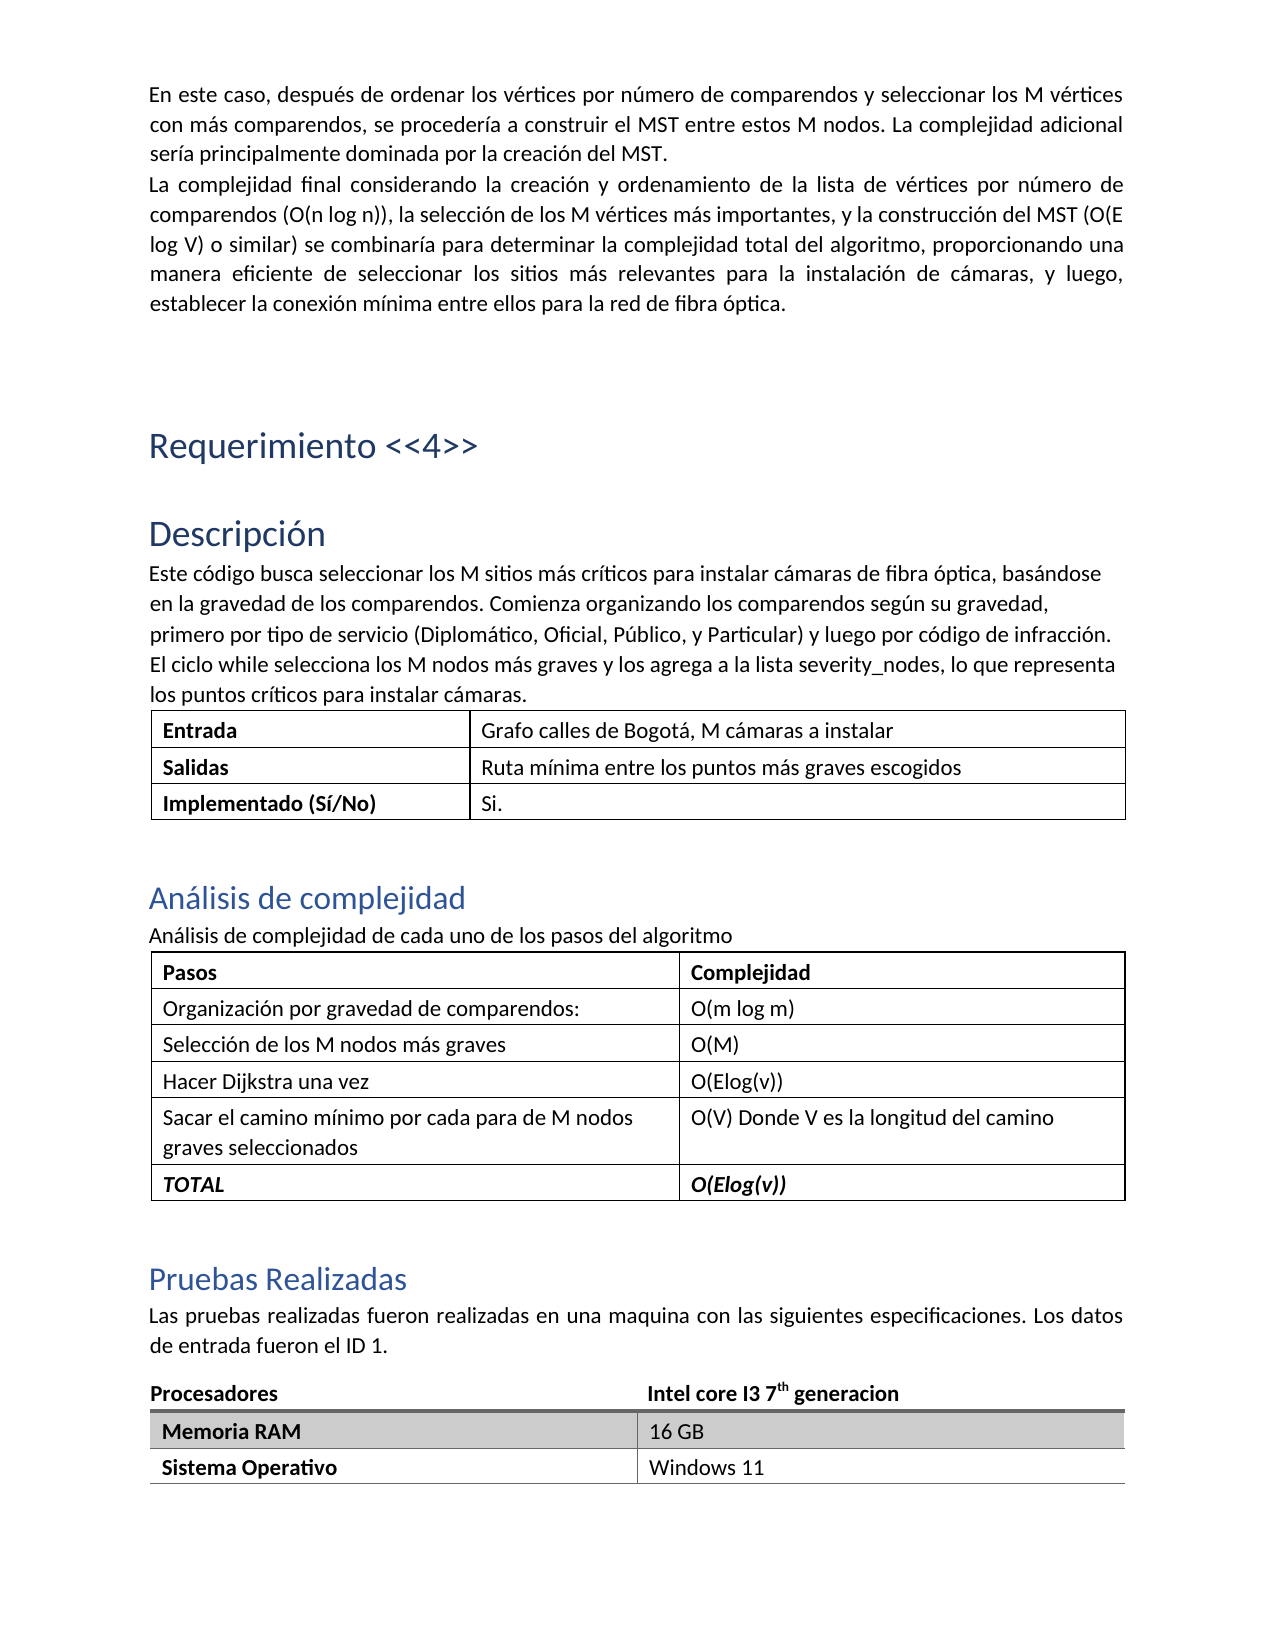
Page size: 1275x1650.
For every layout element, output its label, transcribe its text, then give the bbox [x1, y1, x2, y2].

table_header Pasos [152, 953, 679, 988]
table_cell Ruta mínima entre los puntos más graves escogidos [471, 748, 1125, 783]
table_cell Sistema Operativo [150, 1449, 637, 1483]
table_cell Sacar el camino mínimo por cada para de M nodos graves seleccionados [152, 1098, 679, 1163]
text Este código busca seleccionar los M sitios más críticos para instalar cámaras de fibra óptica, basándose en la gravedad de los comparendos. Comienza organizando los comparendos según su gravedad, primero por tipo de servicio (Diplomático, Oficial, Público, y Particular) y luego por código de infracción. El ciclo while selecciona los M nodos más graves y los agrega a la lista severity_nodes, lo que representa los puntos críticos para instalar cámaras. [148, 559, 1124, 708]
table_cell Salidas [152, 748, 469, 783]
table_cell Selección de los M nodos más graves [152, 1025, 679, 1061]
table_cell Organización por gravedad de comparendos: [152, 989, 679, 1024]
table_header Grafo calles de Bogotá, M cámaras a instalar [471, 711, 1125, 747]
subtitle Análisis de complejidad [148, 877, 1126, 918]
table_header 16 GB [638, 1413, 1124, 1448]
subtitle Pruebas Realizadas [148, 1258, 1126, 1298]
table_cell O(M) [680, 1025, 1124, 1061]
table_header Memoria RAM [150, 1413, 637, 1448]
table_cell TOTAL [152, 1165, 679, 1200]
table_cell O(Elog(v)) [680, 1062, 1124, 1097]
table_cell O(m log m) [680, 989, 1124, 1024]
text Procesadores Intel core I3 7th generacion [150, 1379, 1126, 1407]
table_header Complejidad [680, 953, 1124, 988]
table_cell Si. [471, 784, 1125, 819]
text En este caso, después de ordenar los vértices por número de comparendos y seleccionar los M vértices con más comparendos, se procedería a construir el MST entre estos M nodos. La complejidad adicional sería principalmente dominada por la creación del MST. [148, 80, 1126, 168]
table_cell Hacer Dijkstra una vez [152, 1062, 679, 1097]
text La complejidad final considerando la creación y ordenamiento de la lista de vértices por número de comparendos (O(n log n)), la selección de los M vértices más importantes, y la construcción del MST (O(E log V) o similar) se combinaría para determinar la complejidad total del algoritmo, proporcionando una manera eficiente de seleccionar los sitios más relevantes para la instalación de cámaras, y luego, establecer la conexión mínima entre ellos para la red de fibra óptica. [148, 170, 1126, 317]
table_cell Windows 11 [638, 1449, 1124, 1483]
text Análisis de complejidad de cada uno de los pasos del algoritmo [148, 921, 1126, 949]
table_cell O(V) Donde V es la longitud del camino [680, 1098, 1124, 1163]
text Requerimiento <<4>> [148, 422, 1126, 468]
table_header Entrada [152, 711, 469, 747]
text Descripción [148, 510, 1126, 556]
text Las pruebas realizadas fueron realizadas en una maquina con las siguientes especificaciones. Los datos de entrada fueron el ID 1. [148, 1302, 1126, 1359]
table_cell O(Elog(v)) [680, 1165, 1124, 1200]
table_cell Implementado (Sí/No) [152, 784, 469, 819]
